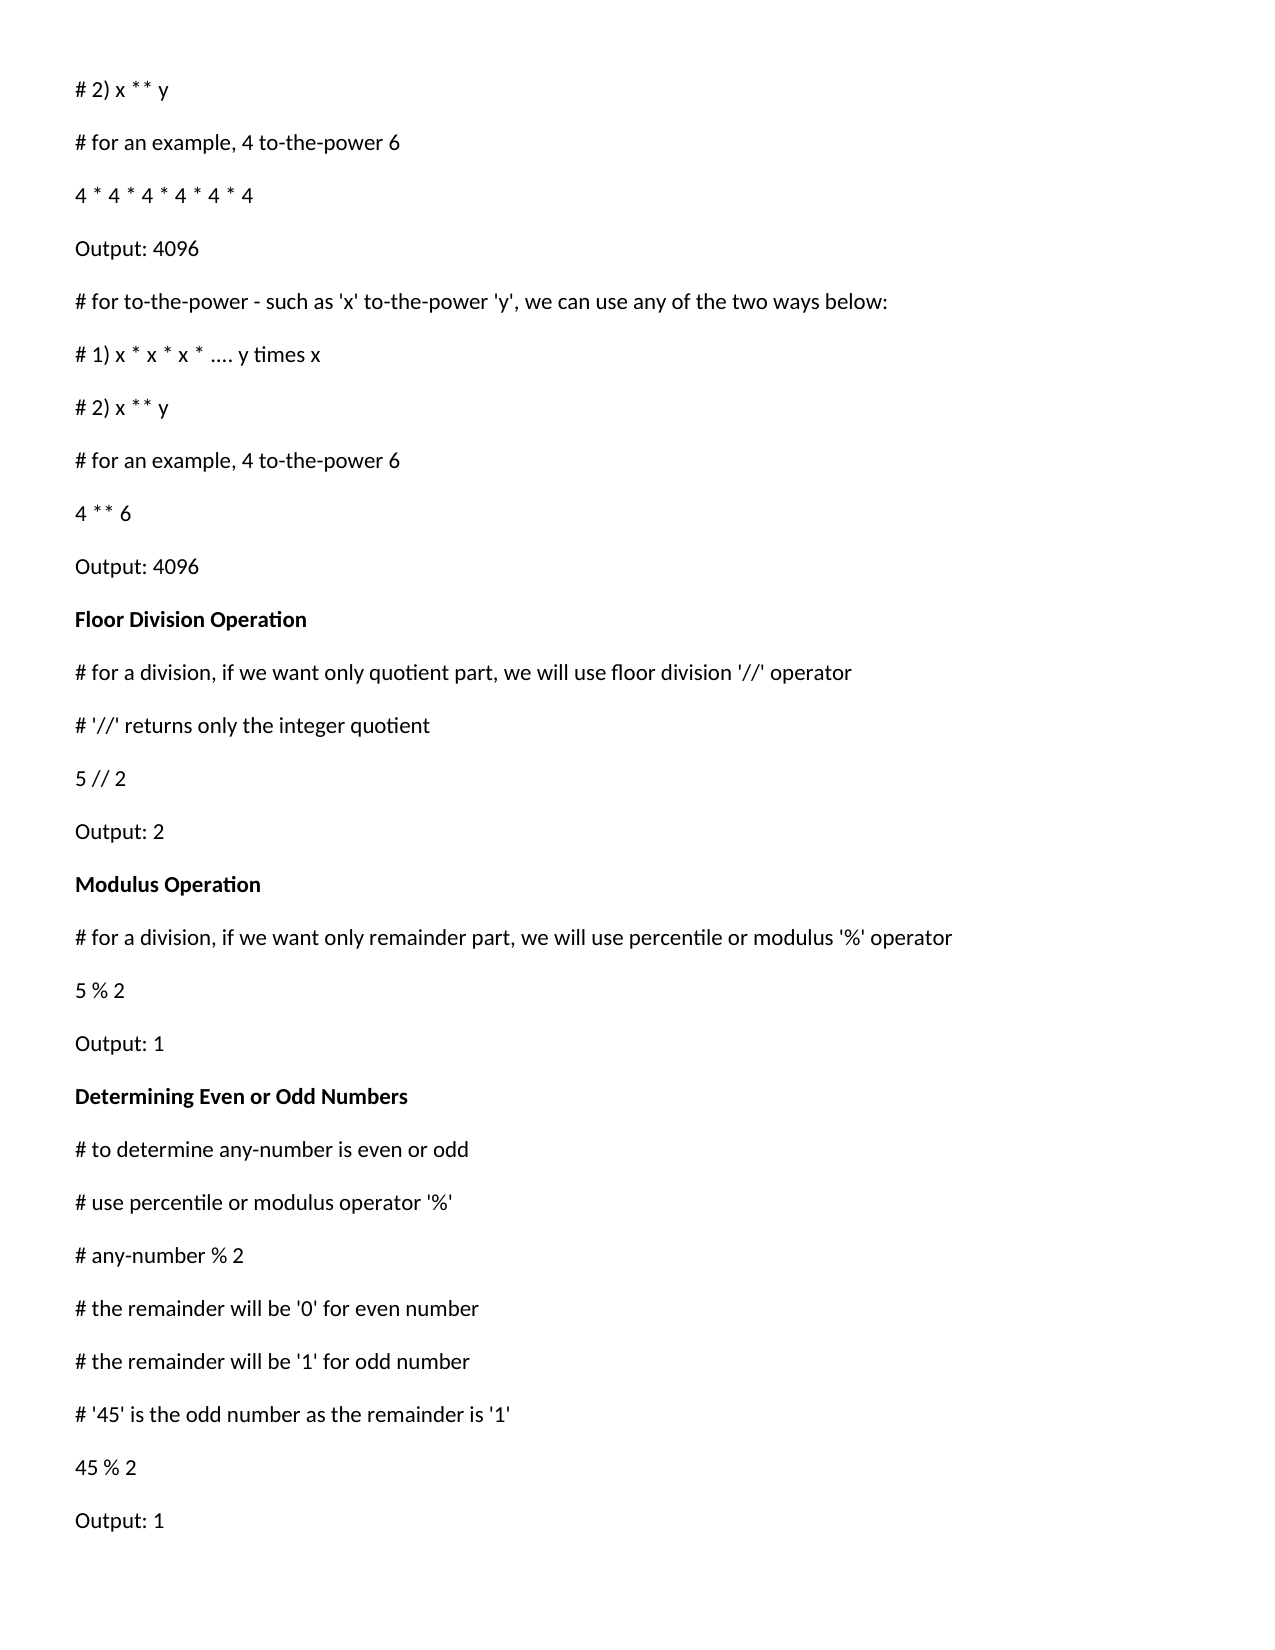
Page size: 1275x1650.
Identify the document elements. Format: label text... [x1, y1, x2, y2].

text 5 % 2 [75, 976, 1200, 1004]
text # for a division, if we want only remainder part, we will use percentile or modulus '%' operator [75, 923, 1200, 951]
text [75, 1347, 1200, 1376]
text # 1) x * x * x * .... y times x [75, 340, 1200, 368]
text # 2) x ** y [75, 393, 1200, 421]
text # for a division, if we want only quotient part, we will use floor division '//' operator [75, 658, 1200, 686]
text # for an example, 4 to-the-power 6 [75, 128, 1200, 156]
text 5 // 2 [75, 764, 1200, 792]
text # '//' returns only the integer quotient [75, 711, 1200, 739]
text Modulus Operation [75, 870, 1200, 898]
text Output: 4096 [75, 234, 1200, 262]
text Determining Even or Odd Numbers [75, 1082, 1200, 1110]
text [75, 287, 1200, 315]
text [75, 1294, 1200, 1322]
text # '45' is the odd number as the remainder is '1' [75, 1401, 1200, 1428]
text # use percentile or modulus operator '%' [75, 1188, 1200, 1216]
text Output: 2 [75, 817, 1200, 845]
text # to determine any-number is even or odd [75, 1135, 1200, 1163]
text # for an example, 4 to-the-power 6 [75, 446, 1200, 474]
text 4 ** 6 [75, 499, 1200, 527]
text Output: 4096 [75, 552, 1200, 580]
text Output: 1 [75, 1507, 1200, 1534]
text 45 % 2 [75, 1453, 1200, 1482]
text Output: 1 [75, 1029, 1200, 1057]
text 4 * 4 * 4 * 4 * 4 * 4 [75, 181, 1200, 209]
text # 2) x ** y [75, 75, 1200, 103]
text Floor Division Operation [75, 605, 1200, 633]
text # any-number % 2 [75, 1241, 1200, 1269]
